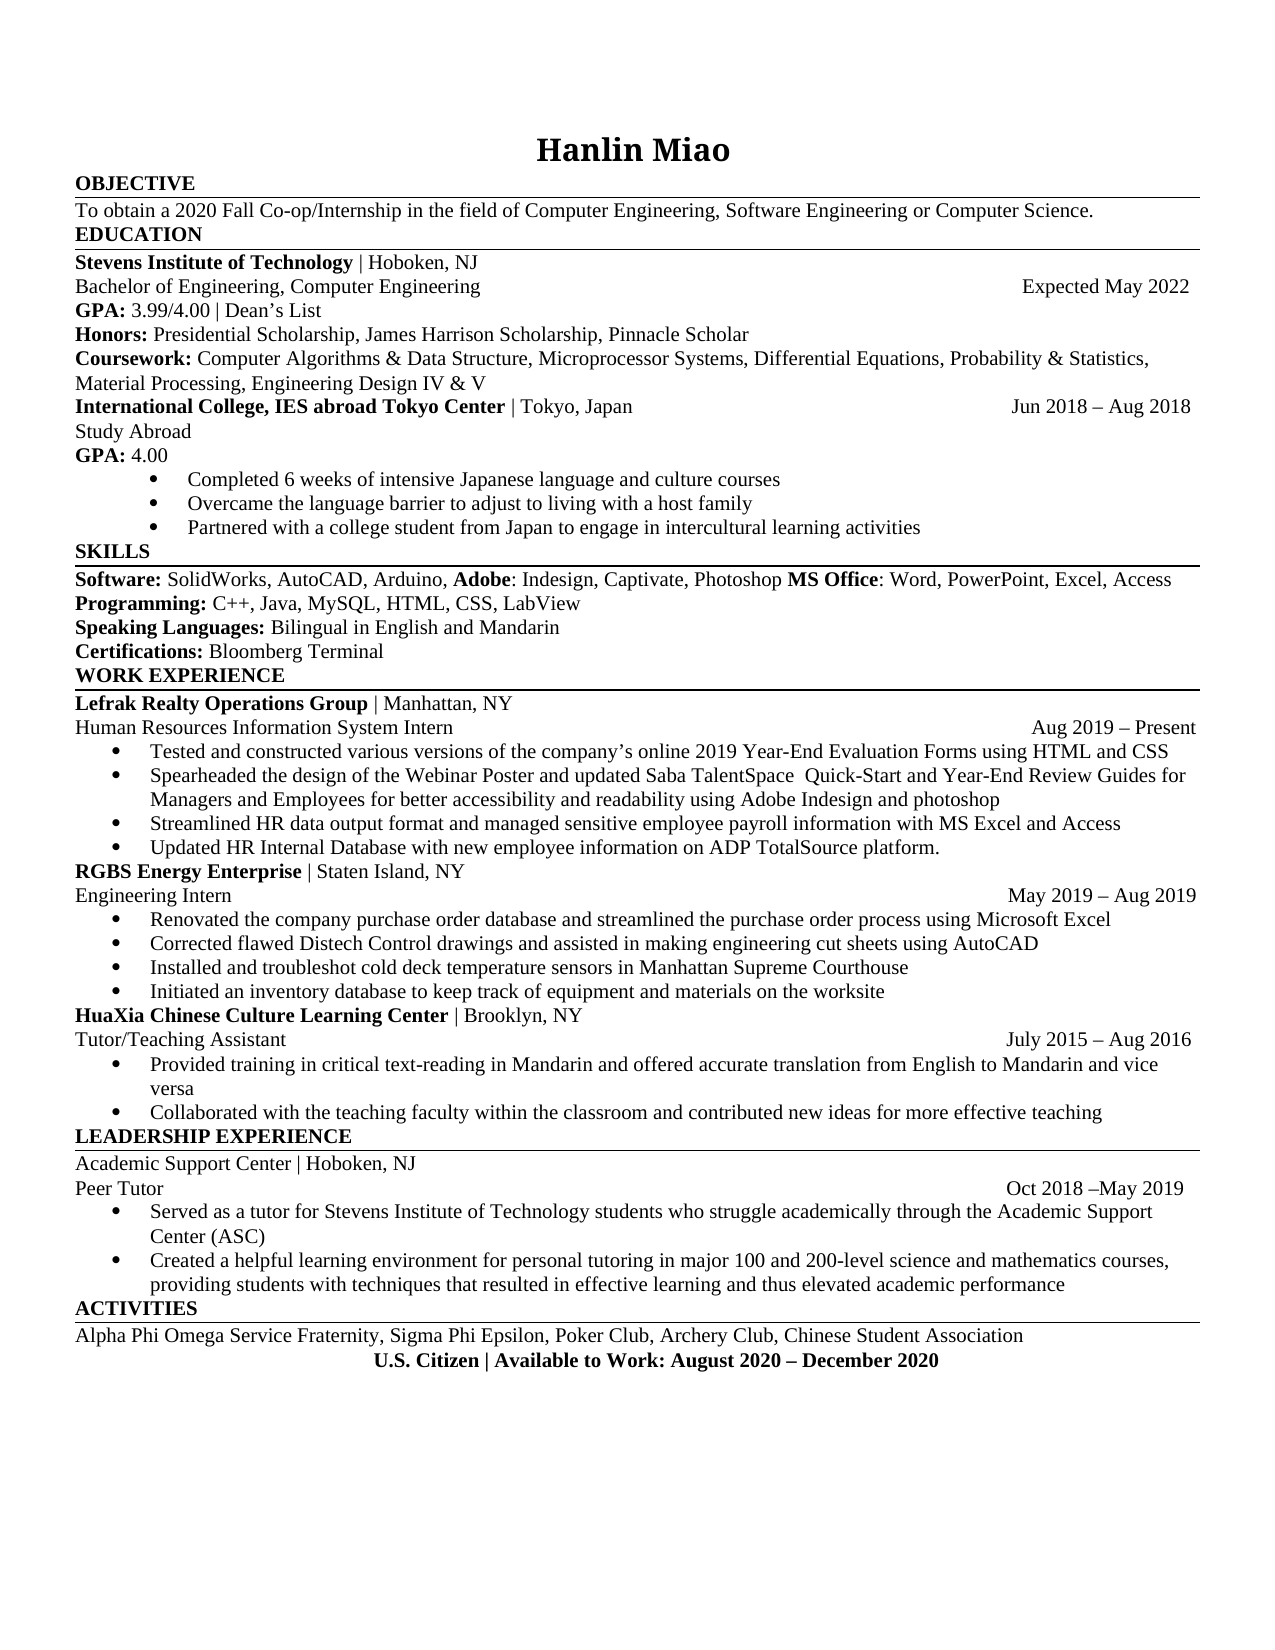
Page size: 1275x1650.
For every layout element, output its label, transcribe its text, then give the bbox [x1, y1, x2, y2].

list Completed 6 weeks of intensive Japanese language and culture courses [150, 467, 1200, 491]
text RGBS Energy Enterprise | Staten Island, NY [75, 859, 1200, 883]
text WORK EXPERIENCE [75, 663, 1200, 689]
list Streamlined HR data output format and managed sensitive employee payroll information with MS Excel and Access [112, 811, 1200, 835]
list Spearheaded the design of the Webinar Poster and updated Saba TalentSpace Quick-Start and Year-End Review Guides for Managers and Employees for better accessibility and readability using Adobe Indesign and photoshop [112, 763, 1200, 811]
text To obtain a 2020 Fall Co-op/Internship in the field of Computer Engineering, Software Engineering or Computer Science. [75, 198, 1200, 222]
list Renovated the company purchase order database and streamlined the purchase order process using Microsoft Excel [112, 907, 1200, 931]
list Updated HR Internal Database with new employee information on ADP TotalSource platform. [112, 835, 1200, 859]
text Hanlin Miao [75, 128, 1200, 171]
text Academic Support Center | Hoboken, NJ [75, 1151, 1200, 1175]
text Stevens Institute of Technology | Hoboken, NJ [75, 250, 1200, 274]
text Tutor/Teaching Assistant July 2015 – Aug 2016 [75, 1027, 1200, 1051]
text ACTIVITIES [75, 1296, 1200, 1322]
list Tested and constructed various versions of the company’s online 2019 Year-End Evaluation Forms using HTML and CSS [112, 739, 1200, 763]
list Partnered with a college student from Japan to engage in intercultural learning activities [150, 515, 1200, 539]
text EDUCATION [75, 222, 1200, 249]
text Certifications: Bloomberg Terminal [75, 639, 1200, 663]
text SKILLS [75, 539, 1200, 565]
text Bachelor of Engineering, Computer Engineering Expected May 2022 [75, 274, 1200, 298]
list Installed and troubleshot cold deck temperature sensors in Manhattan Supreme Courthouse [112, 955, 1200, 979]
text GPA: 4.00 [75, 443, 1200, 467]
text Human Resources Information System Intern Aug 2019 – Present [75, 714, 1200, 739]
list Served as a tutor for Stevens Institute of Technology students who struggle academically through the Academic Support Center (ASC) [112, 1199, 1200, 1248]
text Honors: Presidential Scholarship, James Harrison Scholarship, Pinnacle Scholar [75, 322, 1200, 346]
text Programming: C++, Java, MySQL, HTML, CSS, LabView [75, 591, 1200, 615]
list Collaborated with the teaching faculty within the classroom and contributed new ideas for more effective teaching [112, 1099, 1200, 1124]
text HuaXia Chinese Culture Learning Center | Brooklyn, NY [75, 1003, 1200, 1027]
text U.S. Citizen | Available to Work: August 2020 – December 2020 [112, 1347, 1200, 1372]
text LEADERSHIP EXPERIENCE [75, 1124, 1200, 1150]
text Software: SolidWorks, AutoCAD, Arduino, Adobe: Indesign, Captivate, Photoshop MS Office: Word, PowerPoint, Excel, Access [75, 567, 1200, 591]
text Study Abroad [75, 418, 1200, 443]
text International College, IES abroad Tokyo Center | Tokyo, Japan Jun 2018 – Aug 2018 [75, 394, 1200, 418]
text Lefrak Realty Operations Group | Manhattan, NY [75, 691, 1200, 714]
list Overcame the language barrier to adjust to living with a host family [150, 491, 1200, 515]
list Corrected flawed Distech Control drawings and assisted in making engineering cut sheets using AutoCAD [112, 931, 1200, 955]
text Alpha Phi Omega Service Fraternity, Sigma Phi Epsilon, Poker Club, Archery Club, Chinese Student Association [75, 1323, 1200, 1347]
text Engineering Intern May 2019 – Aug 2019 [75, 883, 1200, 907]
list Created a helpful learning environment for personal tutoring in major 100 and 200-level science and mathematics courses, providing students with techniques that resulted in effective learning and thus elevated academic performance [112, 1248, 1200, 1296]
text Peer Tutor Oct 2018 –May 2019 [75, 1175, 1200, 1199]
text GPA: 3.99/4.00 | Dean’s List [75, 298, 1200, 322]
text Speaking Languages: Bilingual in English and Mandarin [75, 615, 1200, 639]
text OBJECTIVE [75, 171, 1200, 197]
text Coursework: Computer Algorithms & Data Structure, Microprocessor Systems, Differential Equations, Probability & Statistics, Material Processing, Engineering Design IV & V [75, 346, 1200, 394]
list Provided training in critical text-reading in Mandarin and offered accurate translation from English to Mandarin and vice versa [112, 1051, 1200, 1099]
list Initiated an inventory database to keep track of equipment and materials on the worksite [112, 979, 1200, 1003]
